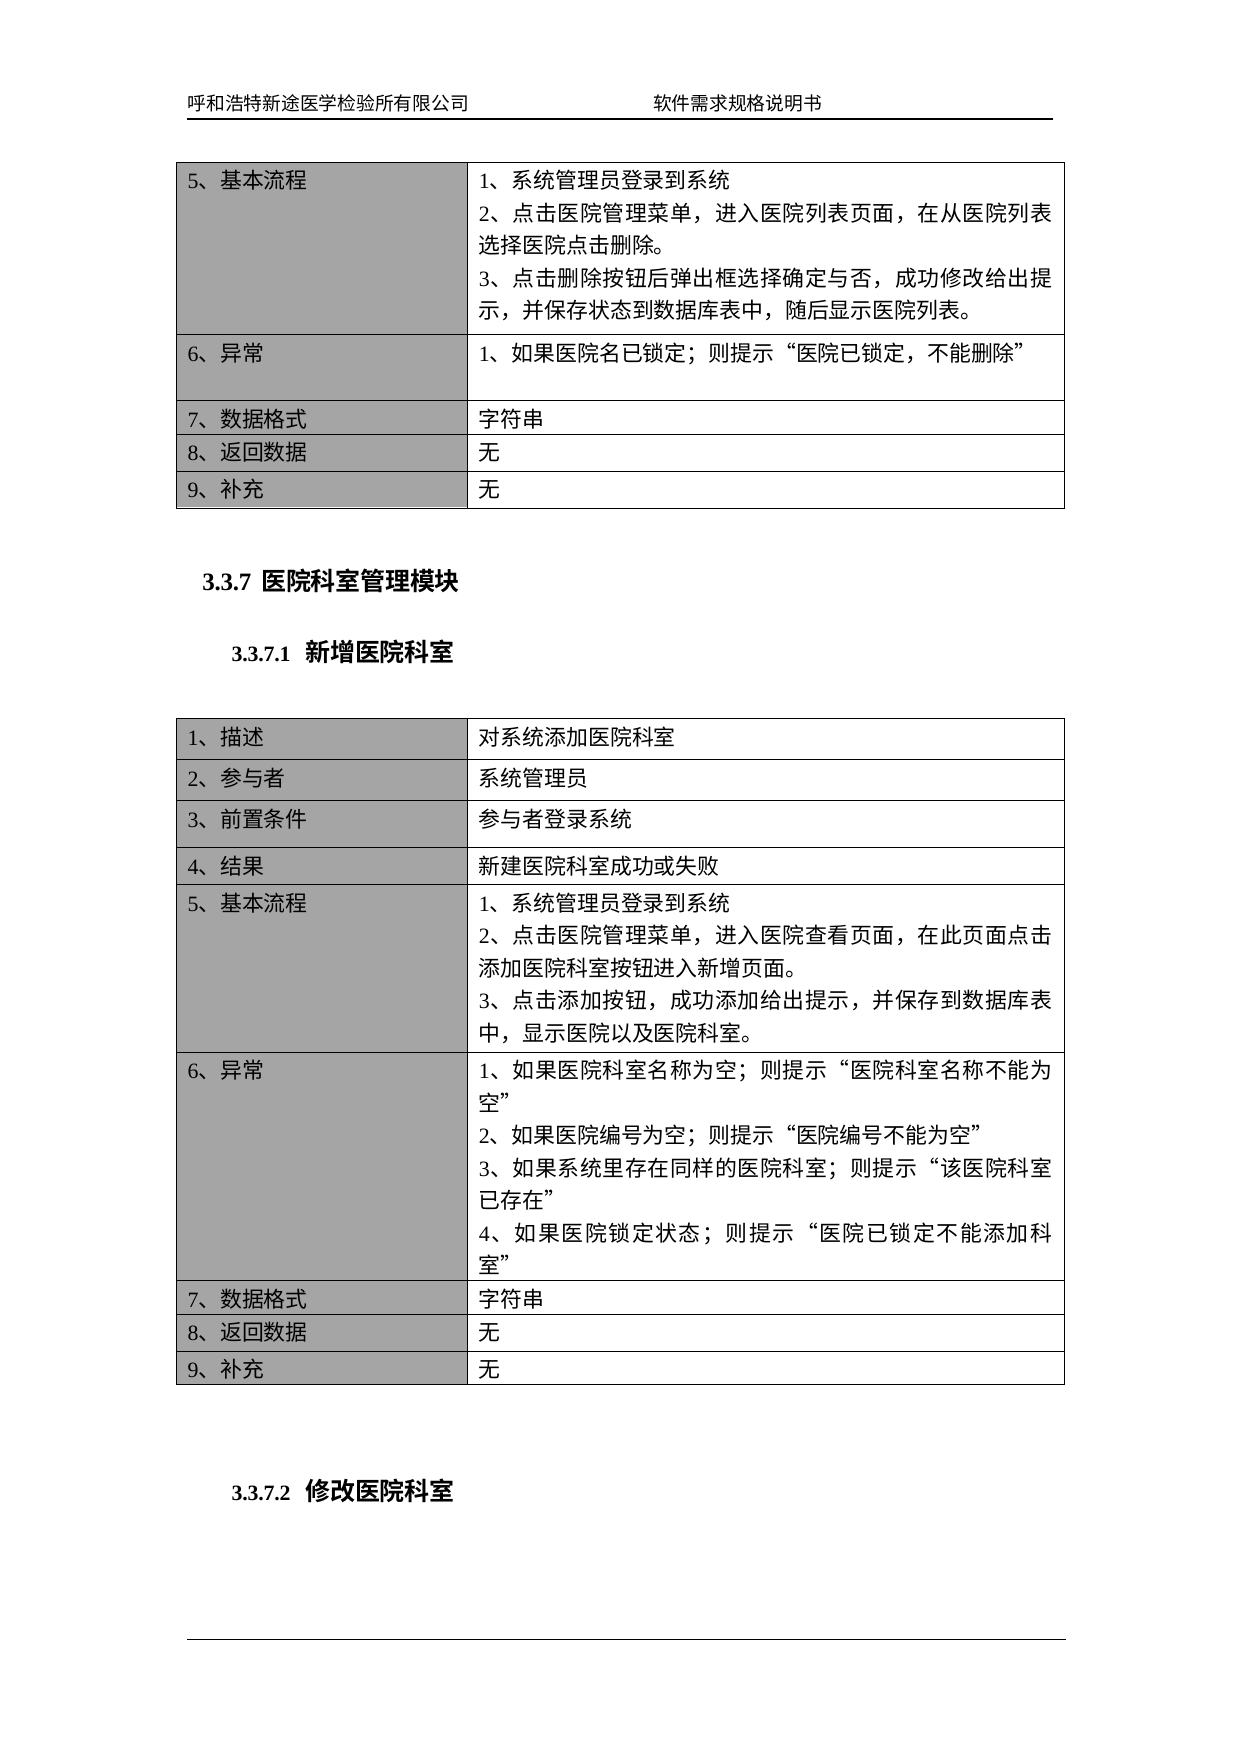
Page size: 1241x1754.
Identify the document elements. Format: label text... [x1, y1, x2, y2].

subtitle 修改医院科室 [231, 1457, 1053, 1522]
table_cell 1、如果医院名已锁定；则提示“医院已锁定，不能删除” [468, 335, 1064, 400]
table_header 对系统添加医院科室 [468, 719, 1064, 759]
table_cell 8、返回数据 [177, 435, 467, 471]
table_cell 无 [468, 435, 1064, 471]
table_cell 7、数据格式 [177, 401, 467, 434]
table_cell 1、系统管理员登录到系统 2、点击医院管理菜单，进入医院查看页面，在此页面点击添加医院科室按钮进入新增页面。 3、点击添加按钮，成功添加给出提示，并保存到数据库表中，显示医院以及医院科室。 [468, 885, 1064, 1052]
table_cell 系统管理员 [468, 760, 1064, 800]
table_cell 无 [468, 1315, 1064, 1351]
table_cell 1、如果医院科室名称为空；则提示“医院科室名称不能为空” 2、如果医院编号为空；则提示“医院编号不能为空” 3、如果系统里存在同样的医院科室；则提示“该医院科室已存在” 4、如果医院锁定状态；则提示“医院已锁定不能添加科室” [468, 1053, 1064, 1280]
table_cell 5、基本流程 [177, 163, 467, 334]
table_cell 4、结果 [177, 848, 467, 884]
table_cell 无 [468, 472, 1064, 507]
table_header 1、描述 [177, 719, 467, 759]
table_cell 9、补充 [177, 472, 467, 507]
table_cell 字符串 [468, 401, 1064, 434]
table_cell 2、参与者 [177, 760, 467, 800]
table_cell 3、前置条件 [177, 801, 467, 847]
table_cell 6、异常 [177, 335, 467, 400]
table_cell 1、系统管理员登录到系统 2、点击医院管理菜单，进入医院列表页面，在从医院列表选择医院点击删除。 3、点击删除按钮后弹出框选择确定与否，成功修改给出提示，并保存状态到数据库表中，随后显示医院列表。 [468, 163, 1064, 334]
table_cell 9、补充 [177, 1352, 467, 1384]
table_cell 字符串 [468, 1281, 1064, 1314]
table_cell 参与者登录系统 [468, 801, 1064, 847]
table_cell 无 [468, 1352, 1064, 1384]
table_cell 5、基本流程 [177, 885, 467, 1052]
subtitle 医院科室管理模块 [202, 547, 1053, 612]
table_cell 7、数据格式 [177, 1281, 467, 1314]
subtitle 新增医院科室 [231, 618, 1053, 683]
table_cell 新建医院科室成功或失败 [468, 848, 1064, 884]
table_cell 6、异常 [177, 1053, 467, 1280]
table_cell 8、返回数据 [177, 1315, 467, 1351]
